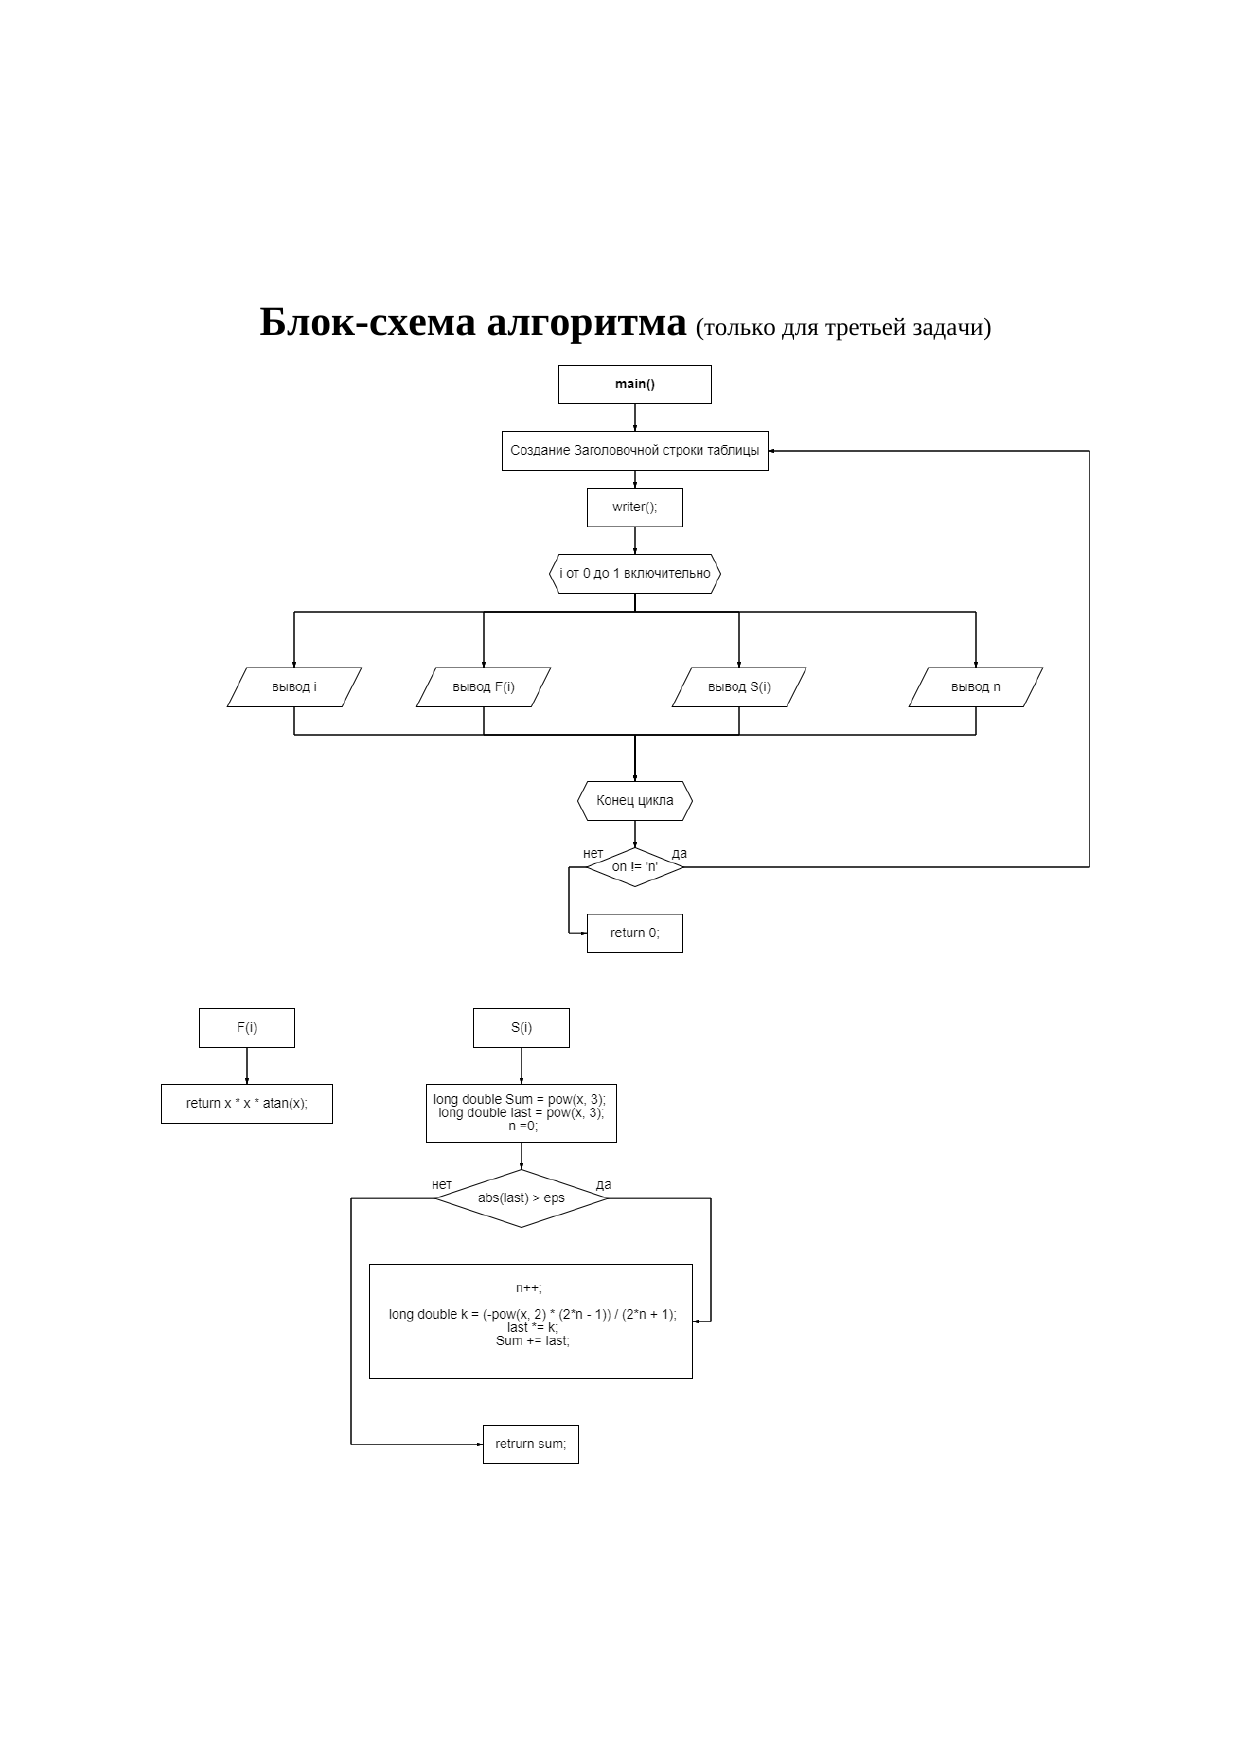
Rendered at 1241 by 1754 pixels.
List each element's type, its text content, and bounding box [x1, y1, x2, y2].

picture [132, 350, 1107, 1480]
text Блок-схема алгоритма (только для третьей задачи) [251, 296, 1152, 344]
